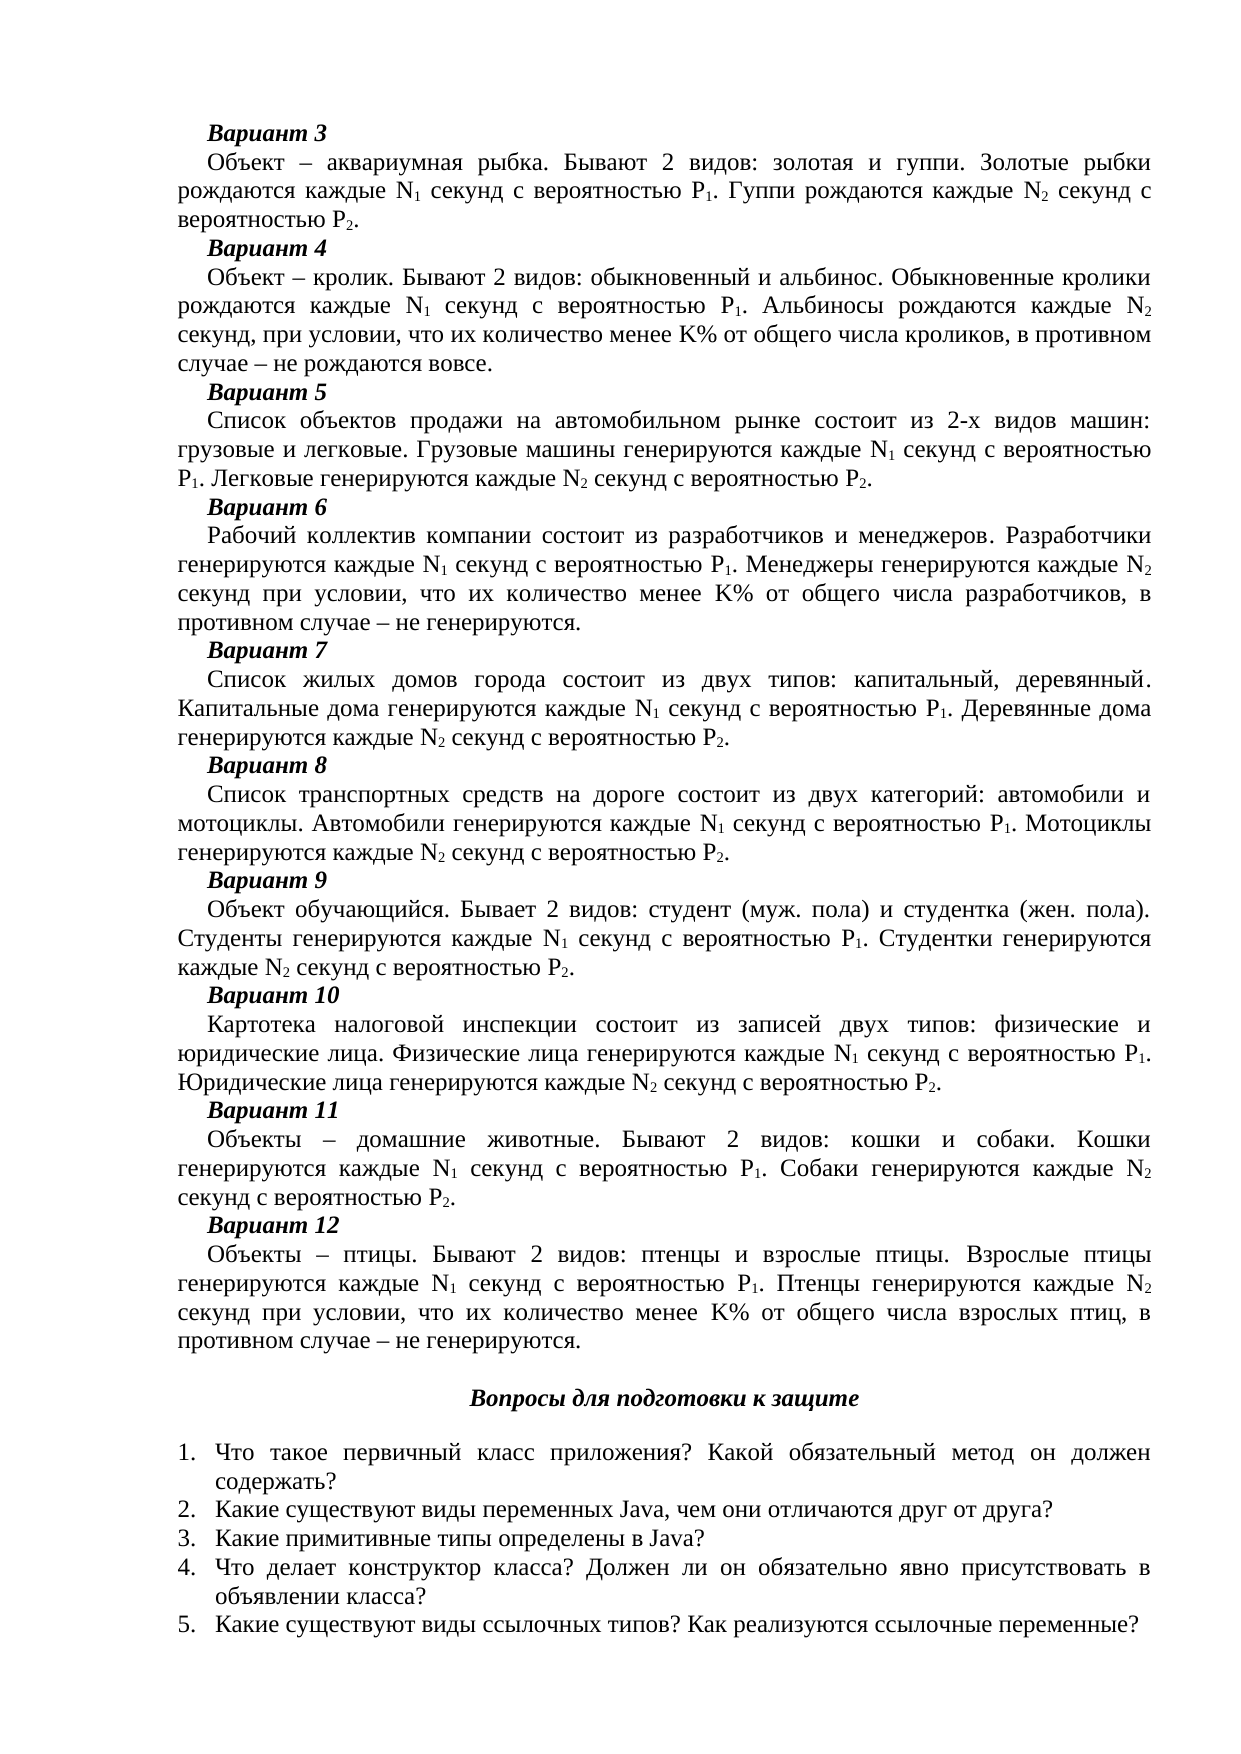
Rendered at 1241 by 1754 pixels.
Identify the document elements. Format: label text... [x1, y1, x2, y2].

text Объекты – птицы. Бывают 2 видов: птенцы и взрослые птицы. Взрослые птицы генерируются каждые N1 секунд с вероятностью P1. Птенцы генерируются каждые N2 секунд при условии, что их количество менее K% от общего числа взрослых птиц, в противном случае – не генерируются. [177, 1239, 1152, 1354]
text Вариант 11 [177, 1096, 1152, 1124]
text Вариант 12 [177, 1211, 1152, 1239]
text Объект обучающийся. Бывает 2 видов: студент (муж. пола) и студентка (жен. пола). Студенты генерируются каждые N1 секунд с вероятностью P1. Студентки генерируются каждые N2 секунд с вероятностью P2. [177, 894, 1152, 981]
list Какие примитивные типы определены в Java? [177, 1523, 1152, 1552]
text Список транспортных средств на дороге состоит из двух категорий: автомобили и мотоциклы. Автомобили генерируются каждые N1 секунд с вероятностью P1. Мотоциклы генерируются каждые N2 секунд с вероятностью P2. [177, 779, 1152, 866]
list Что такое первичный класс приложения? Какой обязательный метод он должен содержать? [177, 1437, 1152, 1494]
list Что делает конструктор класса? Должен ли он обязательно явно присутствовать в объявлении класса? [177, 1552, 1152, 1609]
text Список объектов продажи на автомобильном рынке состоит из 2-х видов машин: грузовые и легковые. Грузовые машины генерируются каждые N1 секунд с вероятностью P1. Легковые генерируются каждые N2 секунд с вероятностью P2. [177, 406, 1152, 492]
text Вариант 9 [177, 866, 1152, 894]
text Картотека налоговой инспекции состоит из записей двух типов: физические и юридические лица. Физические лица генерируются каждые N1 секунд с вероятностью P1. Юридические лица генерируются каждые N2 секунд с вероятностью P2. [177, 1009, 1152, 1096]
text Объект – кролик. Бывают 2 видов: обыкновенный и альбинос. Обыкновенные кролики рождаются каждые N1 секунд с вероятностью P1. Альбиносы рождаются каждые N2 секунд, при условии, что их количество менее K% от общего числа кроликов, в противном случае – не рождаются вовсе. [177, 262, 1152, 377]
text Рабочий коллектив компании состоит из разработчиков и менеджеров. Разработчики генерируются каждые N1 секунд с вероятностью P1. Менеджеры генерируются каждые N2 секунд при условии, что их количество менее K% от общего числа разработчиков, в противном случае – не генерируются. [177, 521, 1152, 636]
text Вариант 4 [177, 233, 1152, 262]
list Какие существуют виды переменных Java, чем они отличаются друг от друга? [177, 1494, 1152, 1523]
text Вопросы для подготовки к защите [177, 1383, 1152, 1412]
text Вариант 7 [177, 636, 1152, 664]
text Вариант 6 [177, 492, 1152, 521]
text Вариант 8 [177, 751, 1152, 779]
text Объект – аквариумная рыбка. Бывают 2 видов: золотая и гуппи. Золотые рыбки рождаются каждые N1 секунд с вероятностью P1. Гуппи рождаются каждые N2 секунд с вероятностью P2. [177, 147, 1152, 233]
text Список жилых домов города состоит из двух типов: капитальный, деревянный. Капитальные дома генерируются каждые N1 секунд с вероятностью P1. Деревянные дома генерируются каждые N2 секунд с вероятностью P2. [177, 664, 1152, 751]
list Какие существуют виды ссылочных типов? Как реализуются ссылочные переменные? [177, 1609, 1152, 1638]
text Вариант 10 [177, 981, 1152, 1009]
text Объекты – домашние животные. Бывают 2 видов: кошки и собаки. Кошки генерируются каждые N1 секунд с вероятностью P1. Собаки генерируются каждые N2 секунд с вероятностью P2. [177, 1124, 1152, 1211]
text Вариант 5 [177, 377, 1152, 406]
text Вариант 3 [177, 118, 1152, 147]
